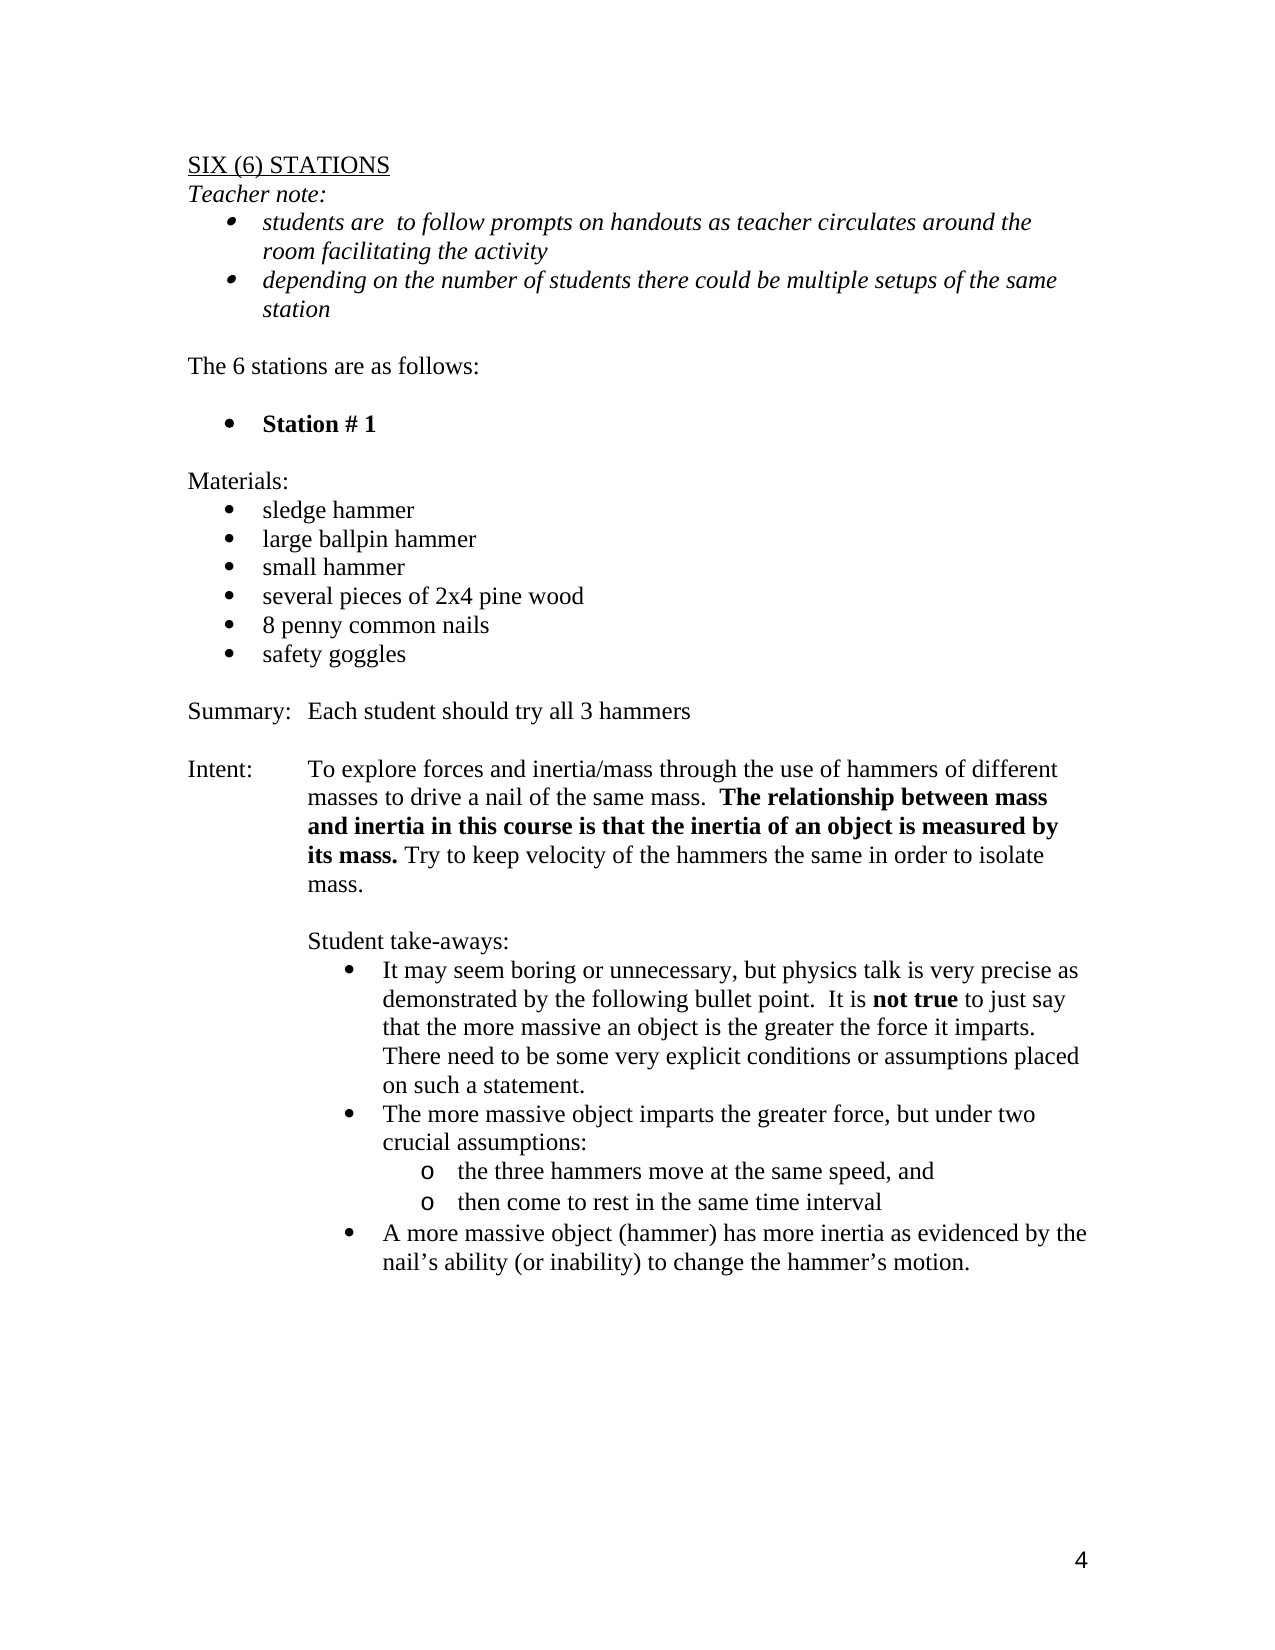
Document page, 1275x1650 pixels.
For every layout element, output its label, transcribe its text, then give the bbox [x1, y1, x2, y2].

text Materials: [187, 466, 1087, 495]
text The 6 stations are as follows: [187, 351, 1087, 380]
text Teacher note: [187, 179, 1087, 207]
list The more massive object imparts the greater force, but under two crucial assumptions: [345, 1099, 1087, 1156]
list large ballpin hammer [225, 524, 1087, 552]
list 8 penny common nails [225, 610, 1087, 639]
list the three hammers move at the same speed, and [420, 1156, 1087, 1187]
list sledge hammer [225, 495, 1087, 524]
list Station # 1 [225, 409, 1087, 437]
list depending on the number of students there could be multiple setups of the same station [225, 265, 1087, 322]
text Intent: To explore forces and inertia/mass through the use of hammers of different masses to drive a nail of the same mass. The relationship between mass and inertia in this course is that the inertia of an object is measured by its mass. Try to keep velocity of the hammers the same in order to isolate mass. [187, 754, 1087, 897]
text SIX (6) STATIONS [187, 150, 1087, 179]
text Summary: Each student should try all 3 hammers [187, 696, 1087, 725]
list several pieces of 2x4 pine wood [225, 581, 1087, 610]
list It may seem boring or unnecessary, but physics talk is very precise as demonstrated by the following bullet point. It is not true to just say that the more massive an object is the greater the force it imparts. There need to be some very explicit conditions or assumptions placed on such a statement. [345, 955, 1087, 1099]
list students are to follow prompts on handouts as teacher circulates around the room facilitating the activity [225, 207, 1087, 265]
list small hammer [225, 552, 1087, 581]
list then come to rest in the same time interval [420, 1187, 1087, 1218]
text Student take-aways: [307, 926, 1087, 955]
list A more massive object (hammer) has more inertia as evidenced by the nail’s ability (or inability) to change the hammer’s motion. [345, 1218, 1087, 1275]
list safety goggles [225, 639, 1087, 667]
